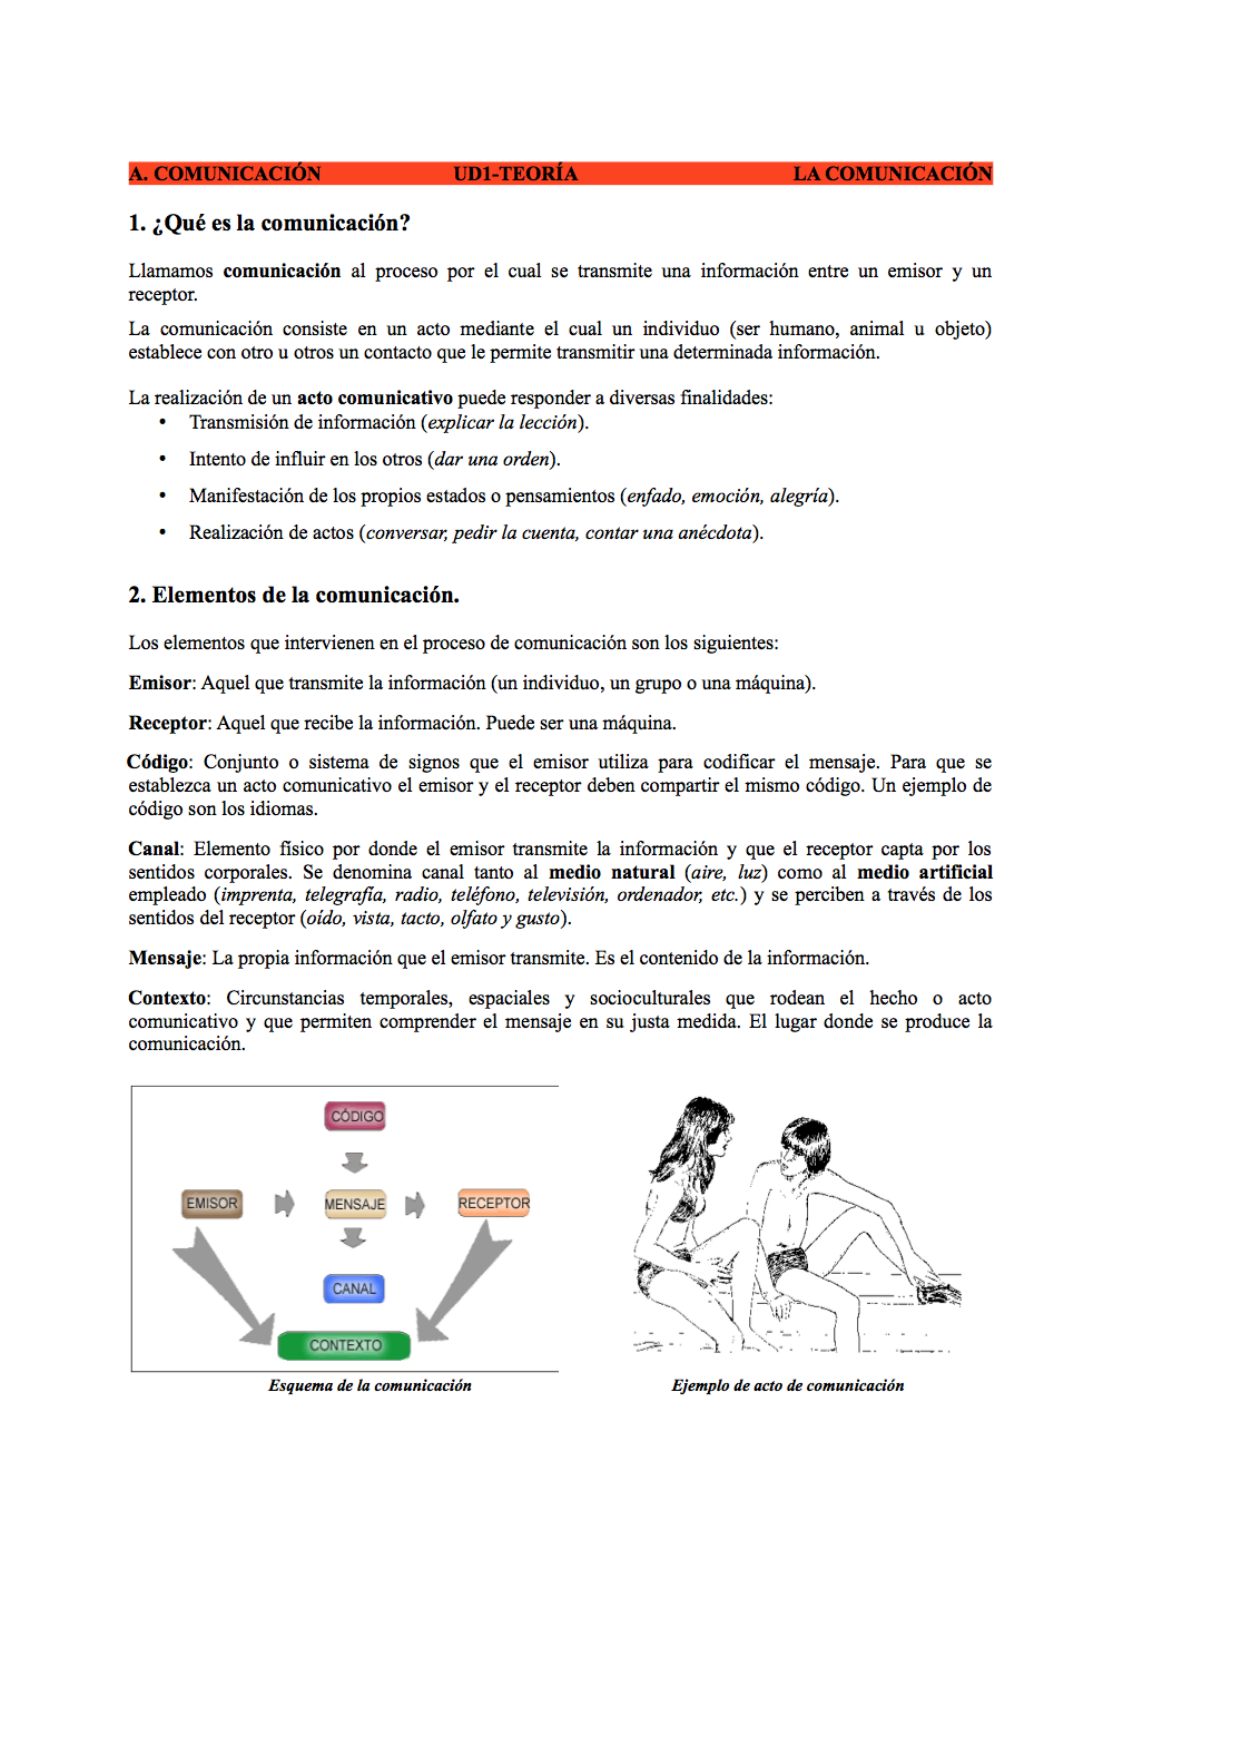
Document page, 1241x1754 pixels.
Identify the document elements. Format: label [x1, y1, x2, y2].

picture [118, 147, 1004, 1421]
